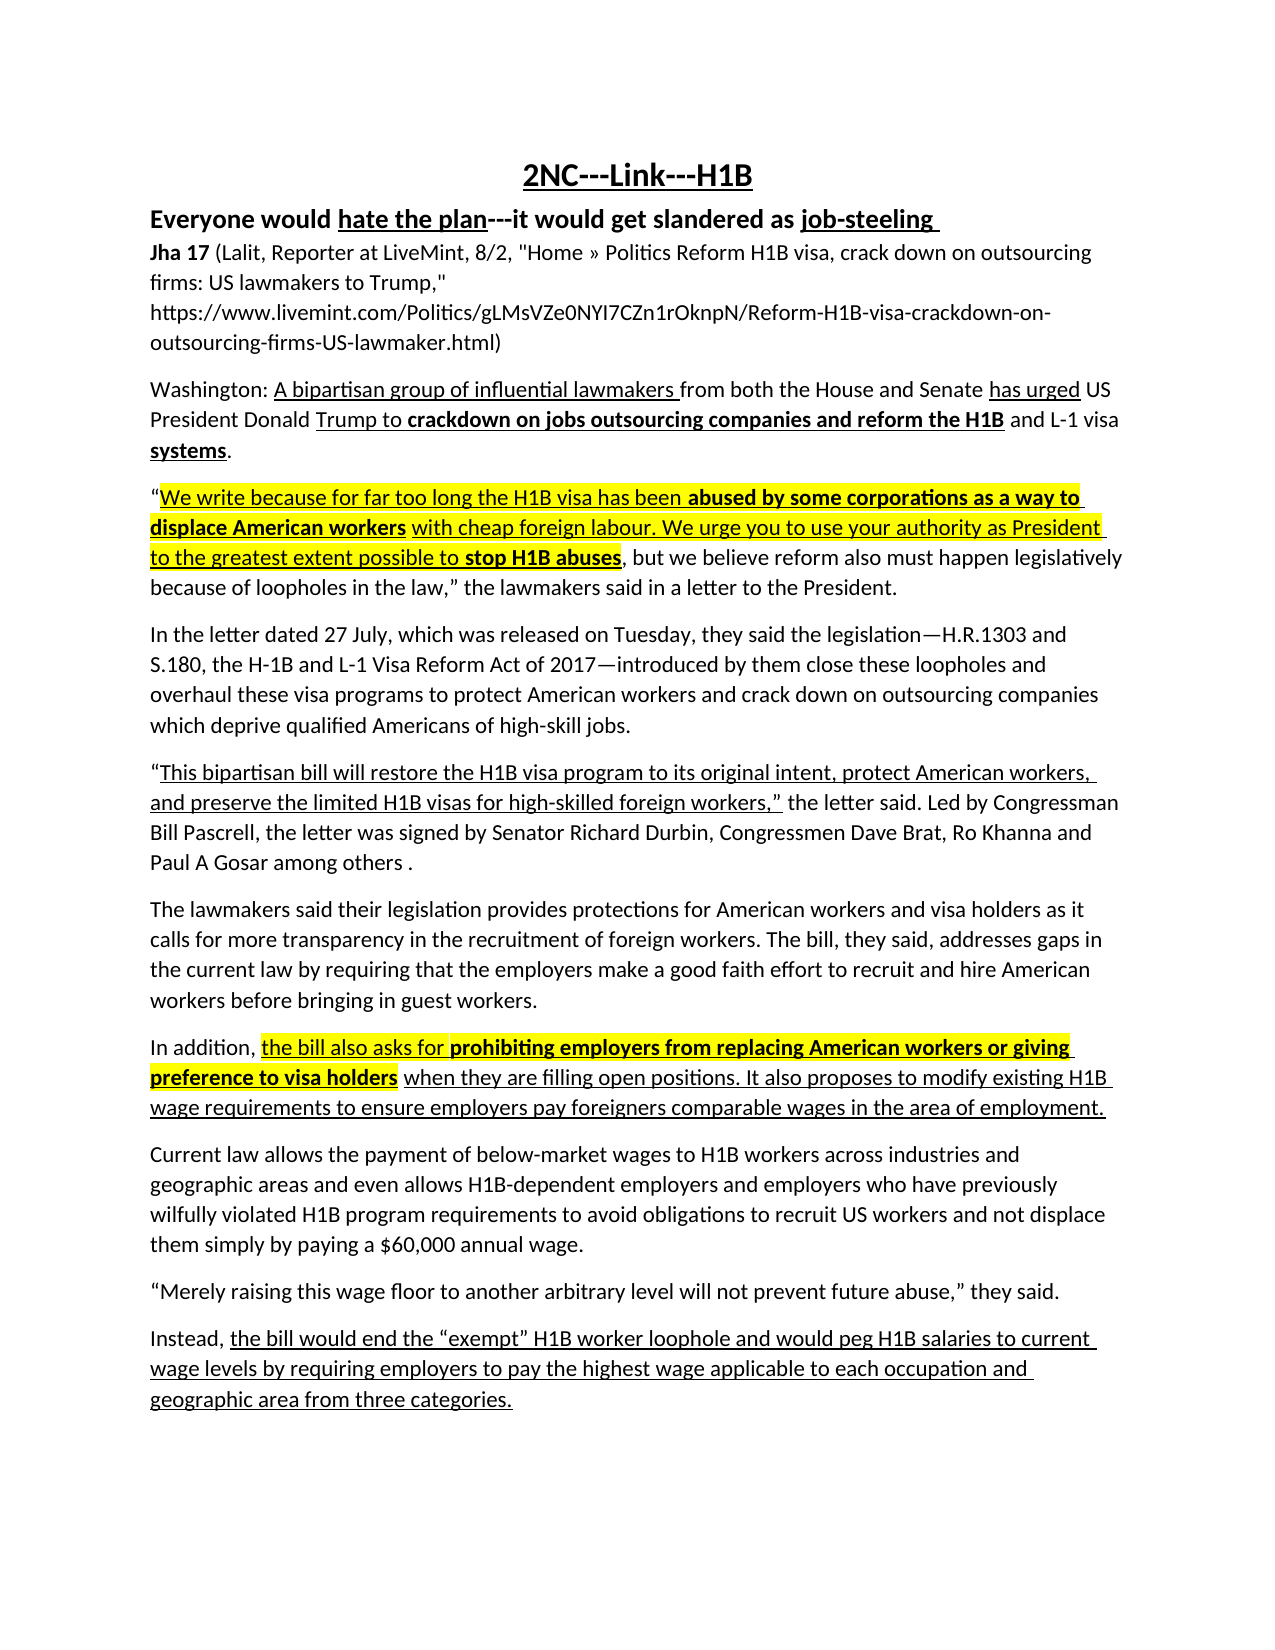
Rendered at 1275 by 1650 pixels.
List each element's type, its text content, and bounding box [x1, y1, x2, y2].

text “This bipartisan bill will restore the H1B visa program to its original intent, protect American workers, and preserve the limited H1B visas for high-skilled foreign workers,” the letter said. Led by Congressman Bill Pascrell, the letter was signed by Senator Richard Durbin, Congressmen Dave Brat, Ro Khanna and Paul A Gosar among others . [150, 758, 1125, 876]
text Current law allows the payment of below-market wages to H1B workers across industries and geographic areas and even allows H1B-dependent employers and employers who have previously wilfully violated H1B program requirements to avoid obligations to recruit US workers and not displace them simply by paying a $60,000 annual wage. [150, 1140, 1125, 1259]
subtitle 2NC---Link---H1B [150, 154, 1125, 195]
text “We write because for far too long the H1B visa has been abused by some corporations as a way to displace American workers with cheap foreign labour. We urge you to use your authority as President to the greatest extent possible to stop H1B abuses, but we believe reform also must happen legislatively because of loopholes in the law,” the lawmakers said in a letter to the President. [150, 483, 1125, 601]
text In addition, the bill also asks for prohibiting employers from replacing American workers or giving preference to visa holders when they are filling open positions. It also proposes to modify existing H1B wage requirements to ensure employers pay foreigners comparable wages in the area of employment. [150, 1033, 1125, 1121]
text In the letter dated 27 July, which was released on Tuesday, they said the legislation—H.R.1303 and S.180, the H-1B and L-1 Visa Reform Act of 2017—introduced by them close these loopholes and overhaul these visa programs to protect American workers and crack down on outsourcing companies which deprive qualified Americans of high-skill jobs. [150, 620, 1125, 739]
subtitle Everyone would hate the plan---it would get slandered as job-steeling [150, 202, 1125, 235]
text Jha 17 (Lalit, Reporter at LiveMint, 8/2, "Home » Politics Reform H1B visa, crack down on outsourcing firms: US lawmakers to Trump," https://www.livemint.com/Politics/gLMsVZe0NYI7CZn1rOknpN/Reform-H1B-visa-crackdown-on-outsourcing-firms-US-lawmaker.html) [150, 238, 1125, 357]
text Instead, the bill would end the “exempt” H1B worker loophole and would peg H1B salaries to current wage levels by requiring employers to pay the highest wage applicable to each occupation and geographic area from three categories. [150, 1324, 1125, 1413]
text Washington: A bipartisan group of influential lawmakers from both the House and Senate has urged US President Donald Trump to crackdown on jobs outsourcing companies and reform the H1B and L-1 visa systems. [150, 375, 1125, 464]
text “Merely raising this wage floor to another arbitrary level will not prevent future abuse,” they said. [150, 1277, 1125, 1306]
text The lawmakers said their legislation provides protections for American workers and visa holders as it calls for more transparency in the recruitment of foreign workers. The bill, they said, addresses gaps in the current law by requiring that the employers make a good faith effort to recruit and hire American workers before bringing in guest workers. [150, 895, 1125, 1014]
